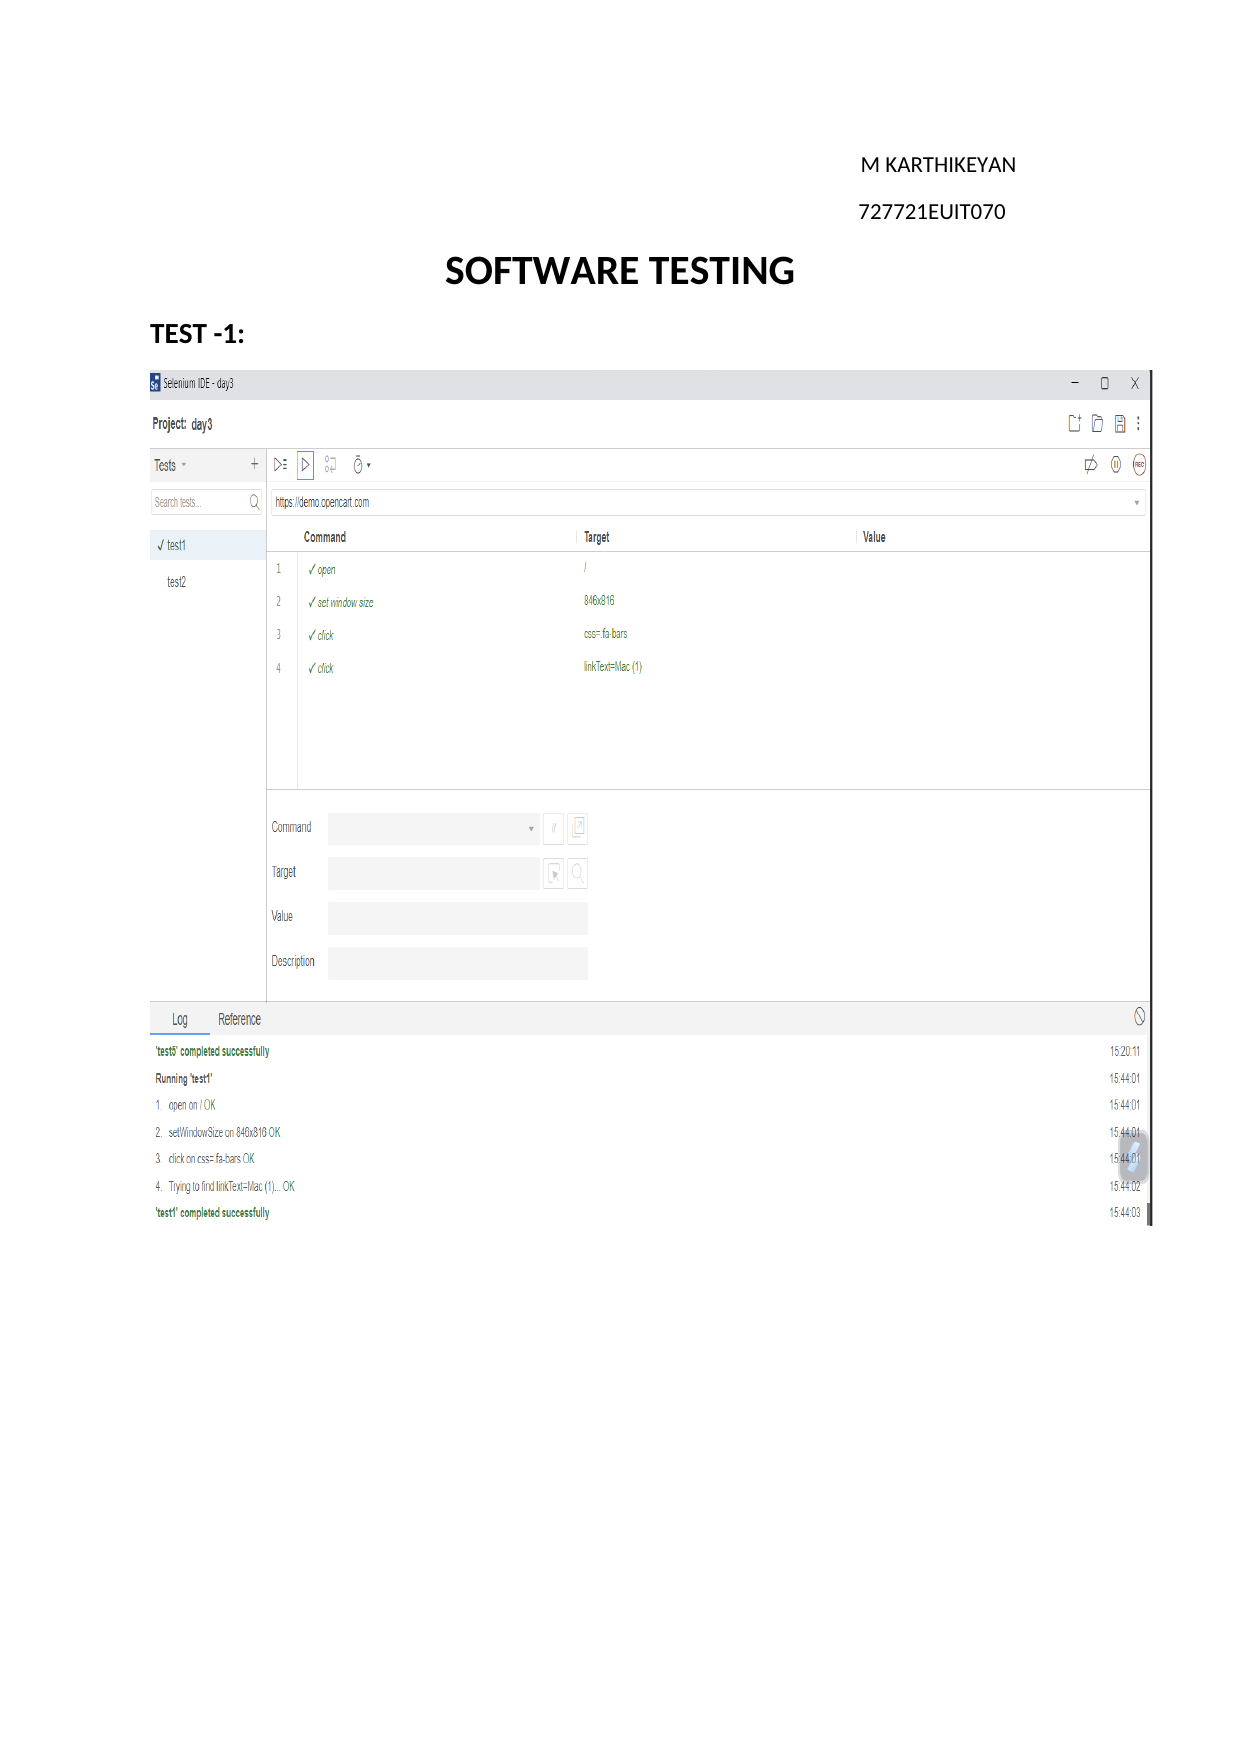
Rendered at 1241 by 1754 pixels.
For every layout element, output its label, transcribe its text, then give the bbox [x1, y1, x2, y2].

picture [150, 370, 1153, 1226]
text SOFTWARE TESTING [150, 244, 1090, 294]
text TEST -1: [150, 315, 1090, 351]
text 727721EUIT070 [150, 197, 1090, 225]
text M KARTHIKEYAN [150, 150, 1090, 178]
